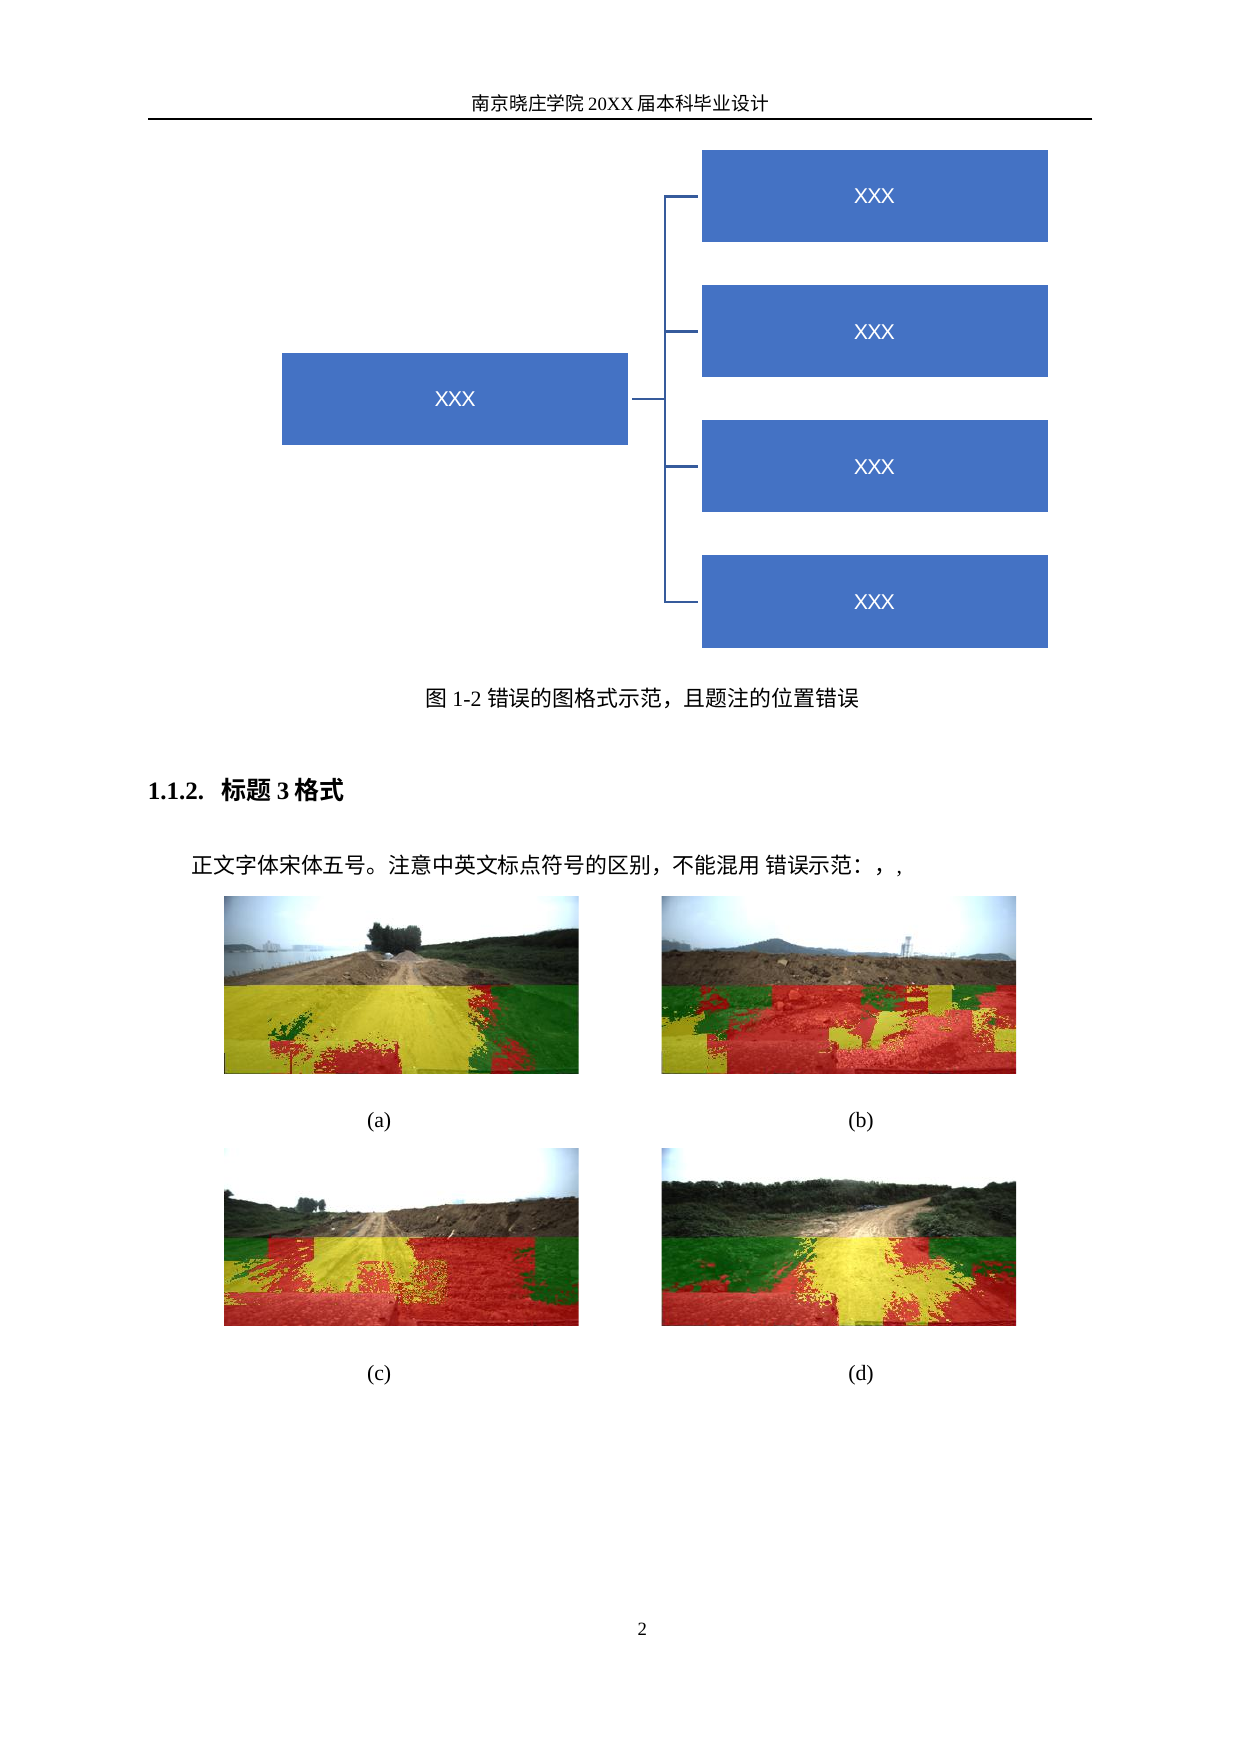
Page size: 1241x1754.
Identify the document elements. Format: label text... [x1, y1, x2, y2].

text (c) (d) [148, 1356, 1092, 1389]
picture [661, 1148, 1017, 1326]
picture [224, 896, 579, 1074]
picture [224, 1148, 579, 1326]
text (a) (b) [148, 1104, 1092, 1136]
text 正文字体宋体五号。注意中英文标点符号的区别，不能混用 错误示范：，, [148, 848, 1092, 880]
subtitle 标题3格式 [148, 756, 1092, 821]
text 图 1-2 错误的图格式示范，且题注的位置错误 [148, 680, 1092, 713]
picture [661, 896, 1017, 1074]
